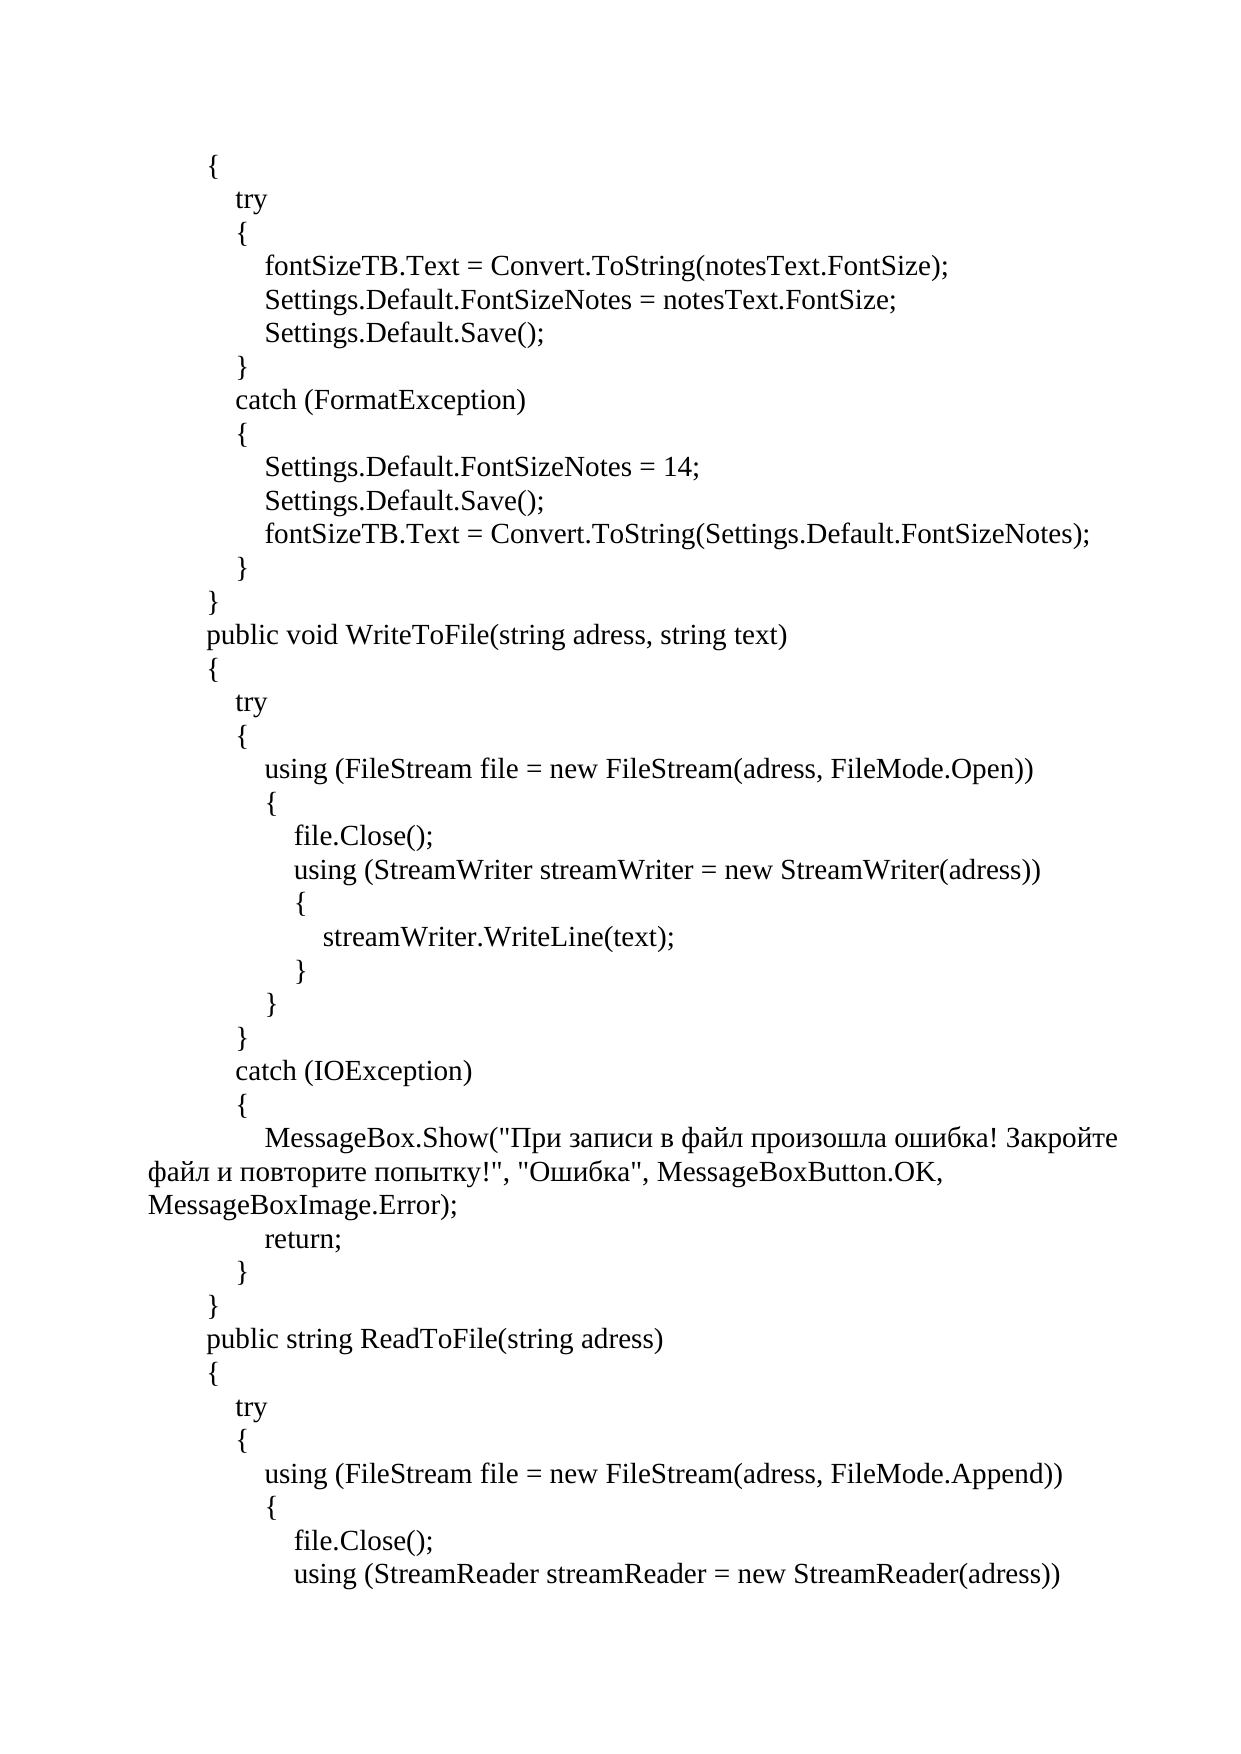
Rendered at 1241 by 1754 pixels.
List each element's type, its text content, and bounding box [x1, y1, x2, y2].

text { [148, 1422, 1152, 1456]
text } [148, 550, 1152, 584]
text fontSizeTB.Text = Convert.ToString(notesText.FontSize); [148, 248, 1152, 282]
text } [148, 1254, 1152, 1288]
text { [148, 215, 1152, 248]
text { [148, 1489, 1152, 1523]
text MessageBox.Show("При записи в файл произошла ошибка! Закройте файл и повторите попытку!", "Ошибка", MessageBoxButton.OK, MessageBoxImage.Error); [148, 1120, 1152, 1221]
text Settings.Default.FontSizeNotes = notesText.FontSize; [148, 282, 1152, 315]
text try [148, 684, 1152, 718]
text } [148, 349, 1152, 382]
text { [148, 416, 1152, 449]
text streamWriter.WriteLine(text); [148, 919, 1152, 953]
text file.Close(); [148, 818, 1152, 852]
text } [148, 953, 1152, 986]
text { [148, 1355, 1152, 1389]
text { [148, 148, 1152, 181]
text } [148, 986, 1152, 1020]
text } [148, 584, 1152, 617]
text using (StreamReader streamReader = new StreamReader(adress)) [148, 1556, 1152, 1590]
text } [148, 1288, 1152, 1322]
text { [148, 1087, 1152, 1120]
text { [148, 785, 1152, 818]
text { [148, 886, 1152, 919]
text { [148, 651, 1152, 684]
text catch (IOException) [148, 1053, 1152, 1087]
text using (StreamWriter streamWriter = new StreamWriter(adress)) [148, 852, 1152, 886]
text Settings.Default.FontSizeNotes = 14; [148, 449, 1152, 483]
text return; [148, 1221, 1152, 1254]
text file.Close(); [148, 1523, 1152, 1556]
text public void WriteToFile(string adress, string text) [148, 617, 1152, 651]
text catch (FormatException) [148, 382, 1152, 416]
text try [148, 181, 1152, 215]
text } [148, 1020, 1152, 1053]
text public string ReadToFile(string adress) [148, 1322, 1152, 1355]
text Settings.Default.Save(); [148, 483, 1152, 517]
text Settings.Default.Save(); [148, 315, 1152, 349]
text { [148, 718, 1152, 751]
text using (FileStream file = new FileStream(adress, FileMode.Append)) [148, 1456, 1152, 1489]
text fontSizeTB.Text = Convert.ToString(Settings.Default.FontSizeNotes); [148, 517, 1152, 550]
text try [148, 1389, 1152, 1422]
text using (FileStream file = new FileStream(adress, FileMode.Open)) [148, 751, 1152, 785]
